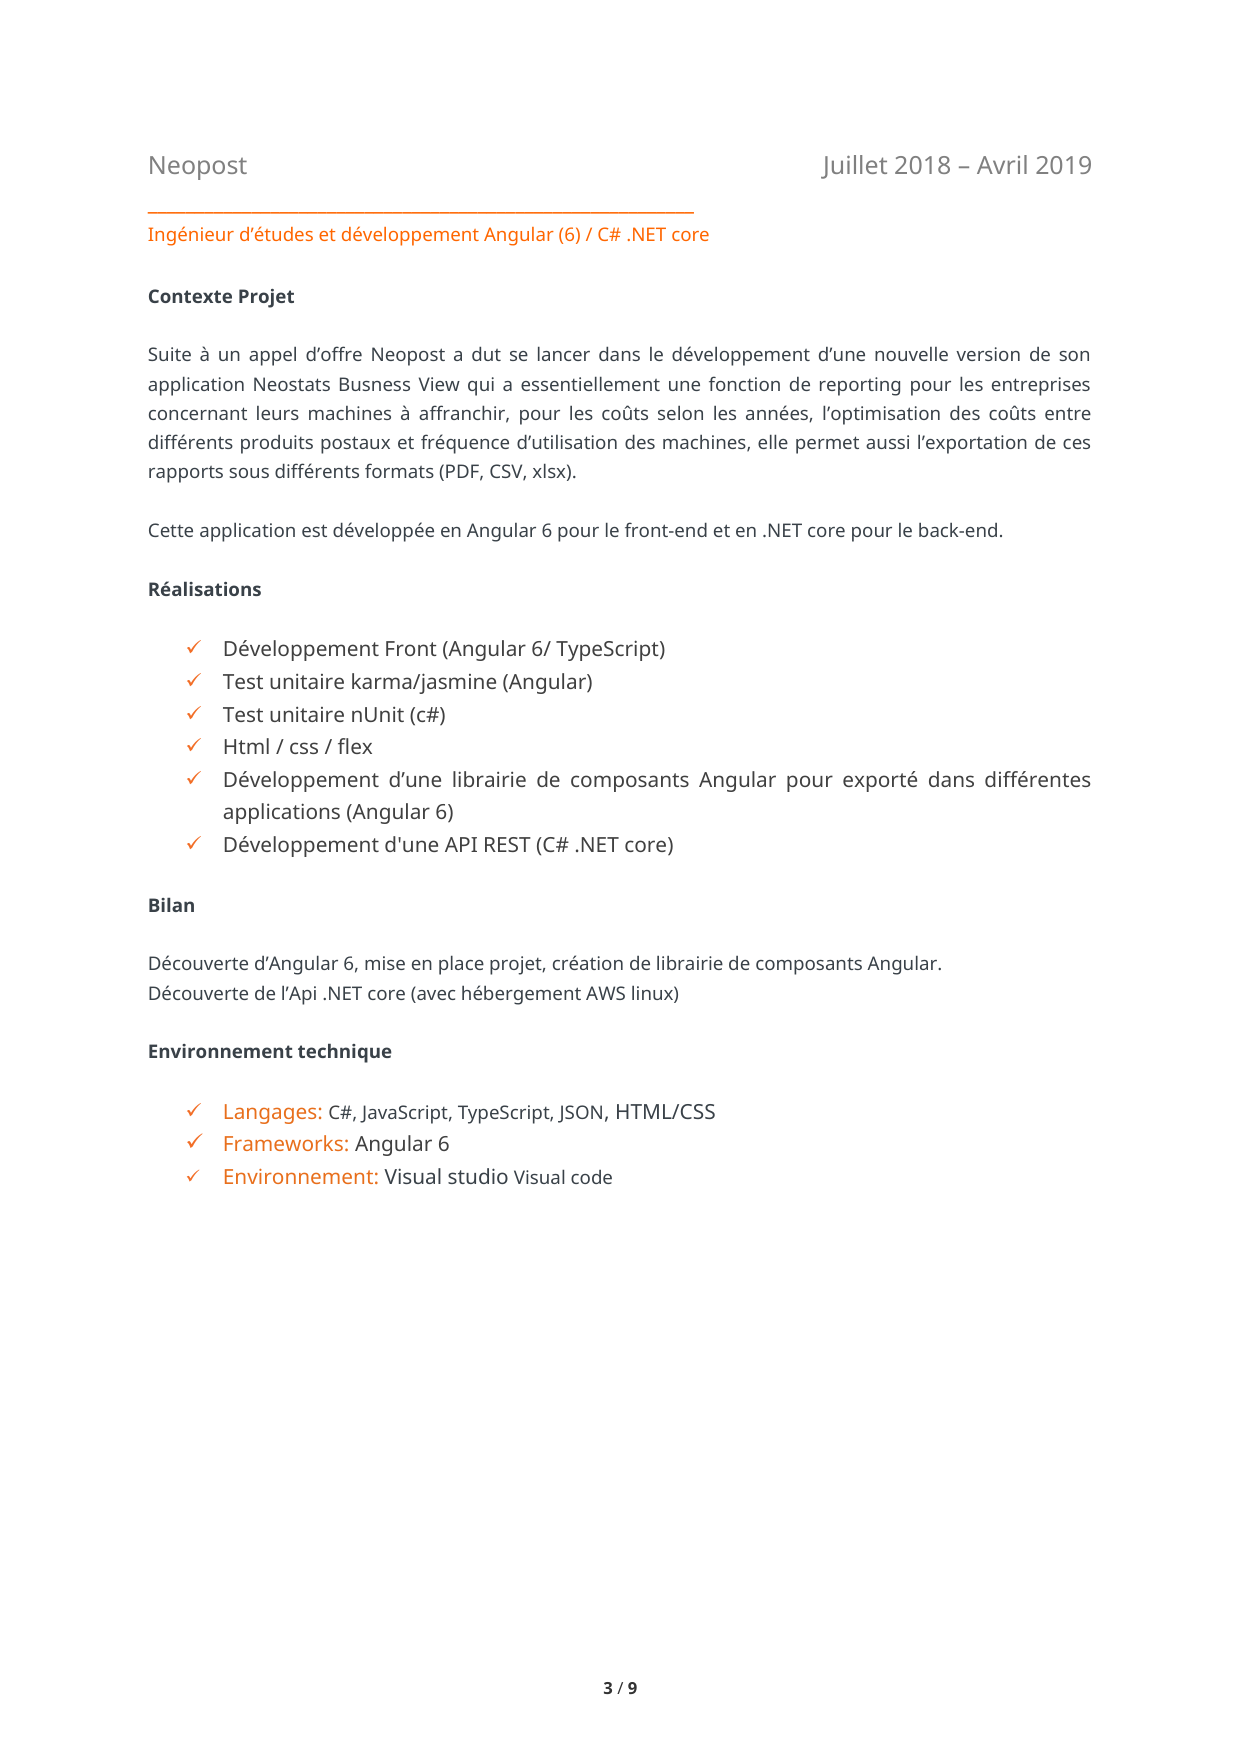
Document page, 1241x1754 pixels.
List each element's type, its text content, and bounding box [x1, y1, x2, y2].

text Neopost Juillet 2018 – Avril 2019 __________________________________________________________ Ingénieur d’études et développement Angular (6) / C# .NET core [148, 148, 1093, 247]
list Langages: C#, JavaScript, TypeScript, JSON, HTML/CSS [185, 1097, 1093, 1125]
list Développement Front (Angular 6/ TypeScript) [185, 634, 1093, 663]
text Bilan [148, 892, 1093, 917]
text Cette application est développée en Angular 6 pour le front-end et en .NET core pour le back-end. [148, 517, 1093, 543]
text Suite à un appel d’offre Neopost a dut se lancer dans le développement d’une nouvelle version de son application Neostats Busness View qui a essentiellement une fonction de reporting pour les entreprises concernant leurs machines à affranchir, pour les coûts selon les années, l’optimisation des coûts entre différents produits postaux et fréquence d’utilisation des machines, elle permet aussi l’exportation de ces rapports sous différents formats (PDF, CSV, xlsx). [148, 342, 1093, 484]
list Développement d'une API REST (C# .NET core) [185, 830, 1093, 858]
list Environnement: Visual studio Visual code [185, 1162, 1093, 1191]
list Développement d’une librairie de composants Angular pour exporté dans différentes applications (Angular 6) [185, 765, 1093, 826]
list Frameworks: Angular 6 [185, 1129, 1093, 1158]
text Découverte de l’Api .NET core (avec hébergement AWS linux) [148, 980, 1093, 1005]
text Contexte Projet [148, 283, 1093, 309]
list Test unitaire karma/jasmine (Angular) [185, 667, 1093, 696]
text Découverte d’Angular 6, mise en place projet, création de librairie de composants Angular. [148, 951, 1093, 976]
text Réalisations [148, 576, 1093, 601]
text Environnement technique [148, 1038, 1093, 1064]
list Test unitaire nUnit (c#) [185, 700, 1093, 728]
list Html / css / flex [185, 732, 1093, 761]
